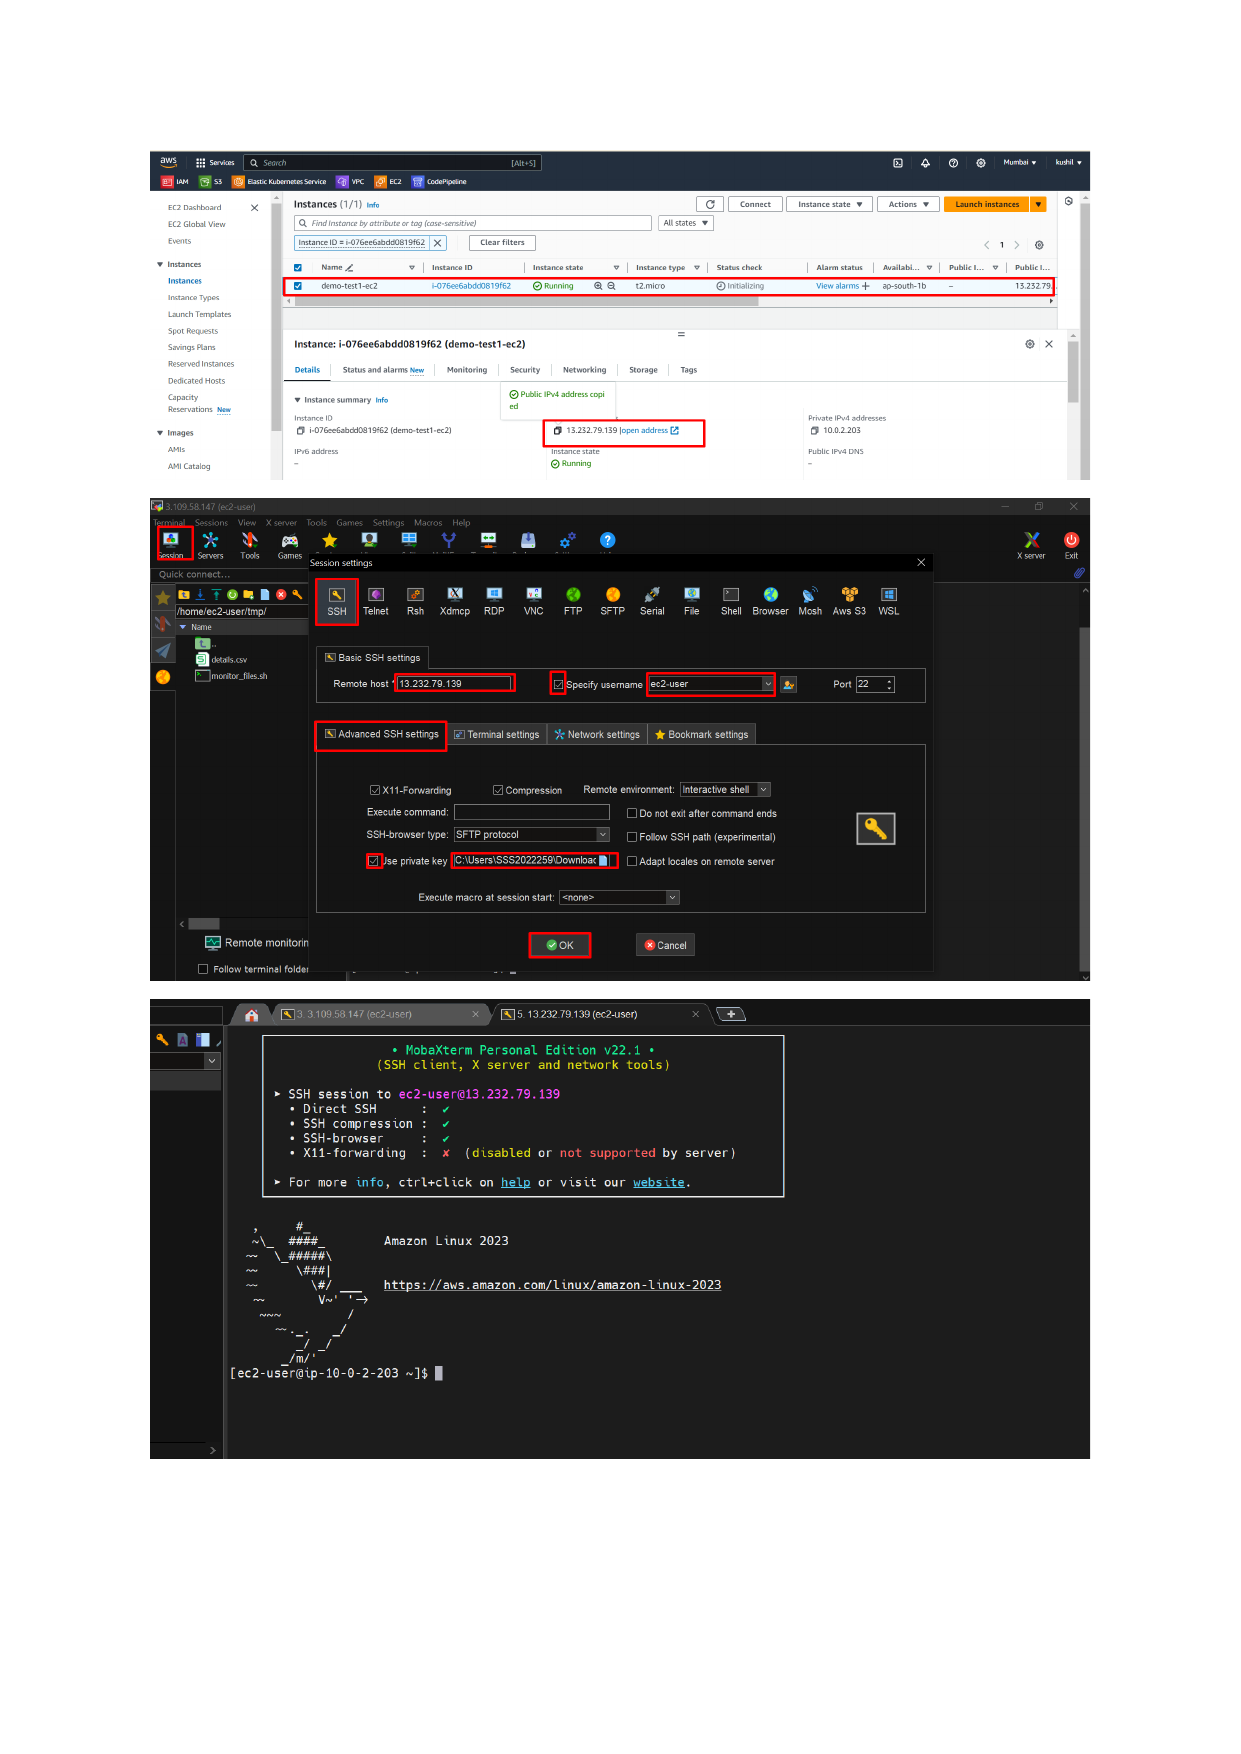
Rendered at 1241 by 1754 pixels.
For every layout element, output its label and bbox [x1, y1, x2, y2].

picture [150, 498, 1091, 981]
picture [150, 999, 1091, 1459]
picture [150, 150, 1091, 480]
